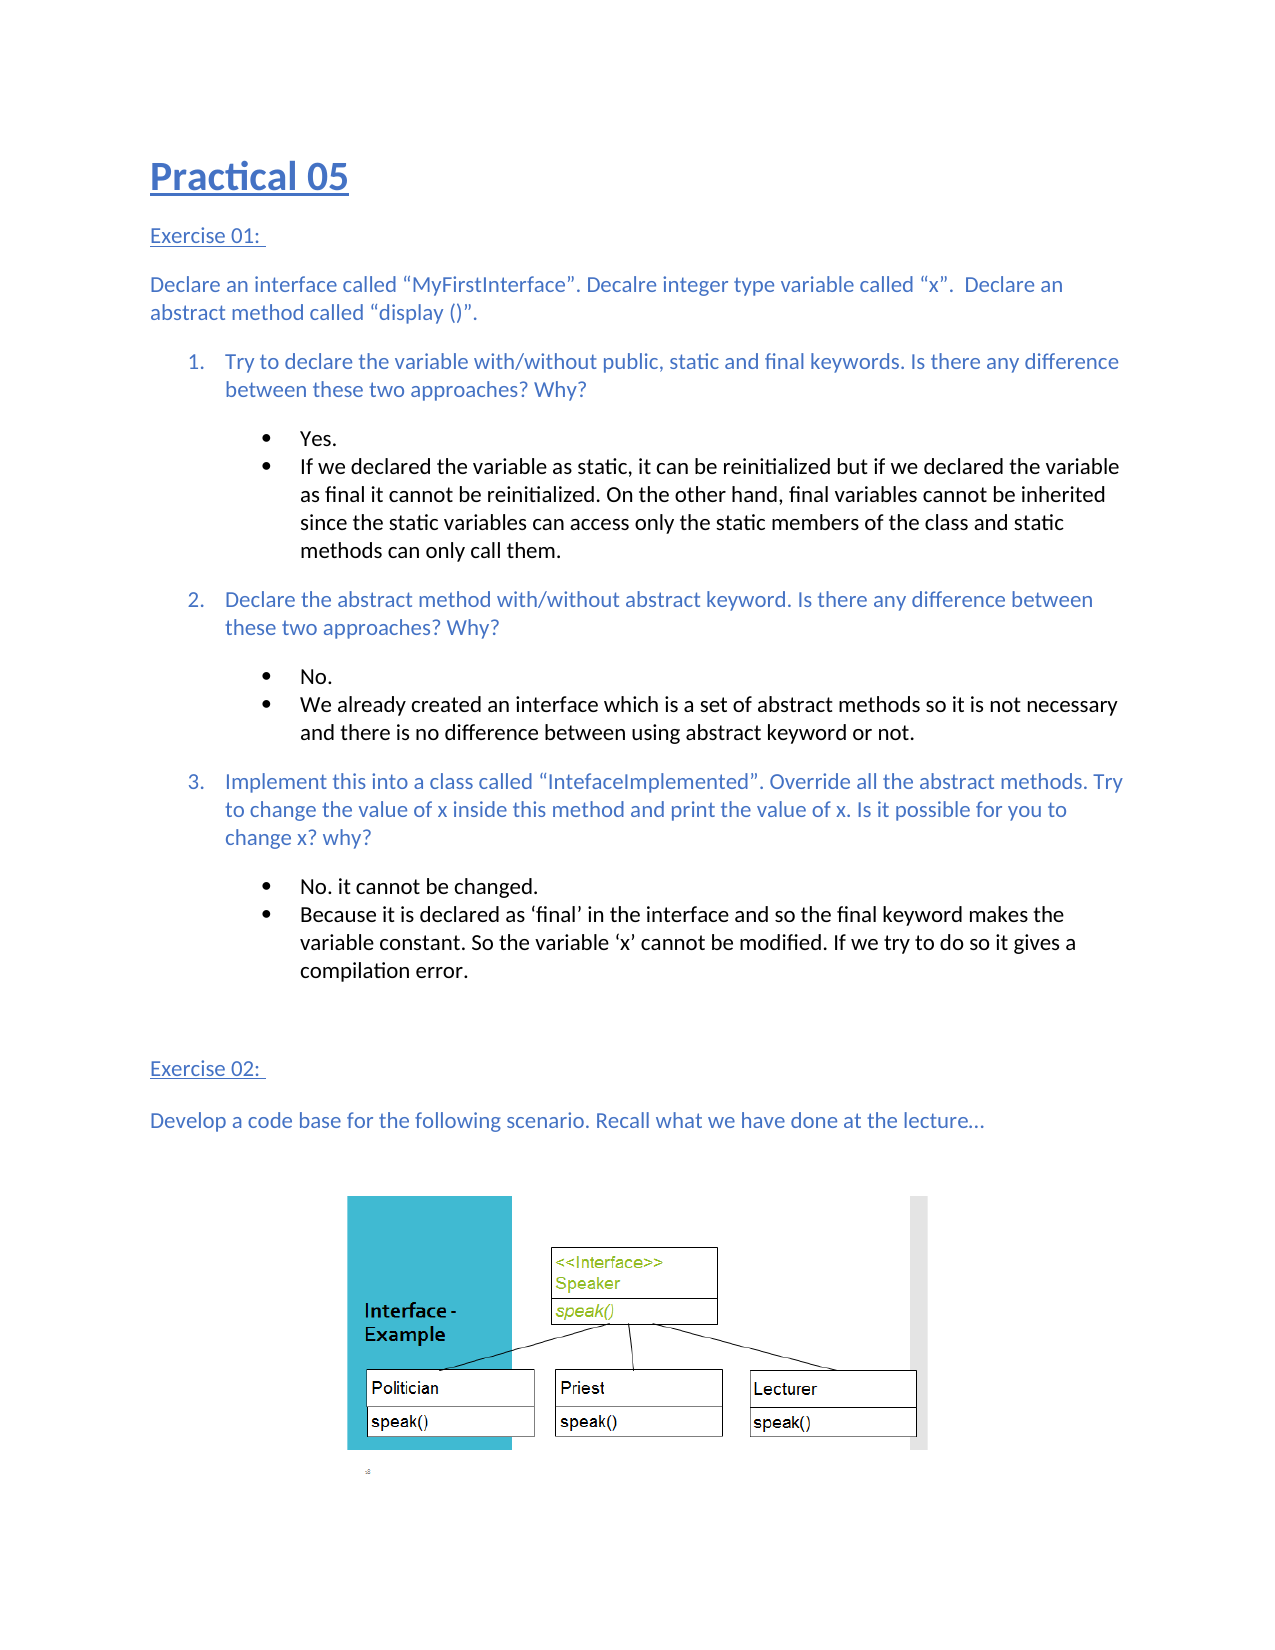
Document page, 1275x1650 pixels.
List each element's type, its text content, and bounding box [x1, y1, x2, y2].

text Declare an interface called “MyFirstInterface”. Decalre integer type variable called “x”. Declare an abstract method called “display ()”. [150, 271, 1125, 327]
list No. it cannot be changed. [262, 872, 1125, 900]
list If we declared the variable as static, it can be reinitialized but if we declared the variable as final it cannot be reinitialized. On the other hand, final variables cannot be inherited since the static variables can access only the static members of the class and static methods can only call them. [262, 452, 1125, 564]
text Practical 05 [150, 150, 1125, 201]
list Declare the abstract method with/without abstract keyword. Is there any difference between these two approaches? Why? [187, 585, 1125, 641]
list Because it is declared as ‘final’ in the interface and so the final keyword makes the variable constant. So the variable ‘x’ cannot be modified. If we try to do so it gives a compilation error. [262, 900, 1125, 984]
text Develop a code base for the following scenario. Recall what we have done at the lecture… [150, 1107, 1125, 1135]
text Exercise 02: [150, 1054, 1125, 1082]
list Implement this into a class called “IntefaceImplemented”. Override all the abstract methods. Try to change the value of x inside this method and print the value of x. Is it possible for you to change x? why? [187, 767, 1125, 851]
text Exercise 01: [150, 222, 1125, 250]
picture [347, 1159, 928, 1486]
list Try to declare the variable with/without public, static and final keywords. Is there any difference between these two approaches? Why? [187, 347, 1125, 403]
list We already created an interface which is a set of abstract methods so it is not necessary and there is no difference between using abstract keyword or not. [262, 690, 1125, 746]
list No. [262, 662, 1125, 690]
list Yes. [262, 424, 1125, 452]
